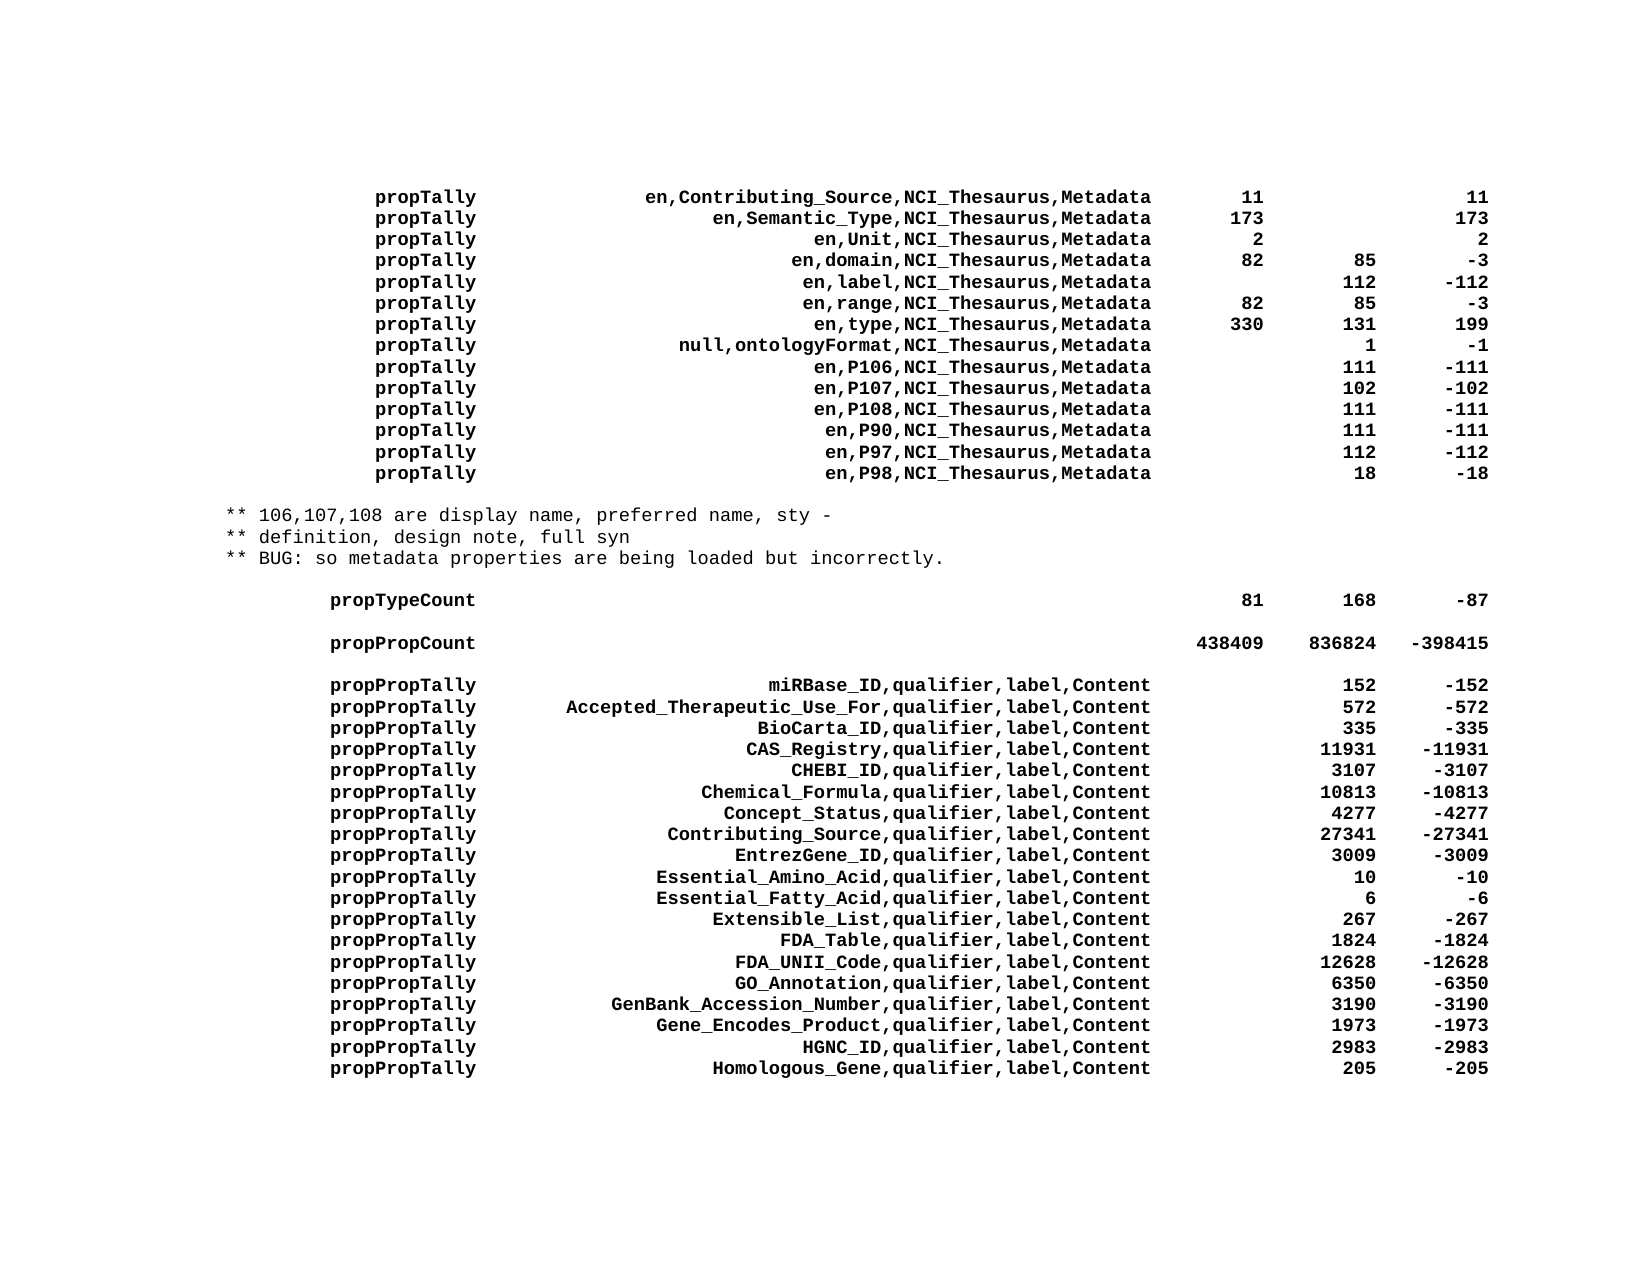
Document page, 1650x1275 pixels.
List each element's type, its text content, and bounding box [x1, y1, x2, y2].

text propPropTally CHEBI_ID,qualifier,label,Content 3107 -3107 [150, 761, 1500, 782]
text propPropTally miRBase_ID,qualifier,label,Content 152 -152 [150, 676, 1500, 697]
text ** 106,107,108 are display name, preferred name, sty - [150, 506, 1500, 527]
text propPropTally HGNC_ID,qualifier,label,Content 2983 -2983 [150, 1037, 1500, 1059]
text propPropTally GenBank_Accession_Number,qualifier,label,Content 3190 -3190 [150, 995, 1500, 1016]
text propPropTally Gene_Encodes_Product,qualifier,label,Content 1973 -1973 [150, 1016, 1500, 1037]
text propPropTally Essential_Fatty_Acid,qualifier,label,Content 6 -6 [150, 889, 1500, 910]
text propPropTally Essential_Amino_Acid,qualifier,label,Content 10 -10 [150, 867, 1500, 889]
text propTypeCount 81 168 -87 [150, 591, 1500, 612]
text propTally en,P98,NCI_Thesaurus,Metadata 18 -18 [150, 464, 1500, 485]
text propTally en,P108,NCI_Thesaurus,Metadata 111 -111 [150, 400, 1500, 421]
text propPropTally BioCarta_ID,qualifier,label,Content 335 -335 [150, 719, 1500, 740]
text propPropTally Contributing_Source,qualifier,label,Content 27341 -27341 [150, 825, 1500, 846]
text propTally en,range,NCI_Thesaurus,Metadata 82 85 -3 [150, 294, 1500, 315]
text propTally en,P106,NCI_Thesaurus,Metadata 111 -111 [150, 357, 1500, 379]
text propTally en,type,NCI_Thesaurus,Metadata 330 131 199 [150, 315, 1500, 336]
text propPropCount 438409 836824 -398415 [150, 634, 1500, 655]
text propPropTally FDA_UNII_Code,qualifier,label,Content 12628 -12628 [150, 952, 1500, 974]
text propPropTally EntrezGene_ID,qualifier,label,Content 3009 -3009 [150, 846, 1500, 867]
text propTally en,P97,NCI_Thesaurus,Metadata 112 -112 [150, 442, 1500, 464]
text propTally null,ontologyFormat,NCI_Thesaurus,Metadata 1 -1 [150, 336, 1500, 357]
text propPropTally Chemical_Formula,qualifier,label,Content 10813 -10813 [150, 782, 1500, 804]
text ** definition, design note, full syn [150, 527, 1500, 549]
text propPropTally Concept_Status,qualifier,label,Content 4277 -4277 [150, 804, 1500, 825]
text propPropTally CAS_Registry,qualifier,label,Content 11931 -11931 [150, 740, 1500, 761]
text propPropTally Accepted_Therapeutic_Use_For,qualifier,label,Content 572 -572 [150, 697, 1500, 719]
text ** BUG: so metadata properties are being loaded but incorrectly. [150, 549, 1500, 570]
text propTally en,Semantic_Type,NCI_Thesaurus,Metadata 173 173 [150, 209, 1500, 230]
text propPropTally FDA_Table,qualifier,label,Content 1824 -1824 [150, 931, 1500, 952]
text propTally en,P107,NCI_Thesaurus,Metadata 102 -102 [150, 379, 1500, 400]
text propPropTally Homologous_Gene,qualifier,label,Content 205 -205 [150, 1059, 1500, 1080]
text propTally en,label,NCI_Thesaurus,Metadata 112 -112 [150, 272, 1500, 294]
text propPropTally GO_Annotation,qualifier,label,Content 6350 -6350 [150, 974, 1500, 995]
text propPropTally Extensible_List,qualifier,label,Content 267 -267 [150, 910, 1500, 931]
text propTally en,domain,NCI_Thesaurus,Metadata 82 85 -3 [150, 251, 1500, 272]
text propTally en,Contributing_Source,NCI_Thesaurus,Metadata 11 11 [150, 187, 1500, 209]
text propTally en,Unit,NCI_Thesaurus,Metadata 2 2 [150, 230, 1500, 251]
text propTally en,P90,NCI_Thesaurus,Metadata 111 -111 [150, 421, 1500, 442]
